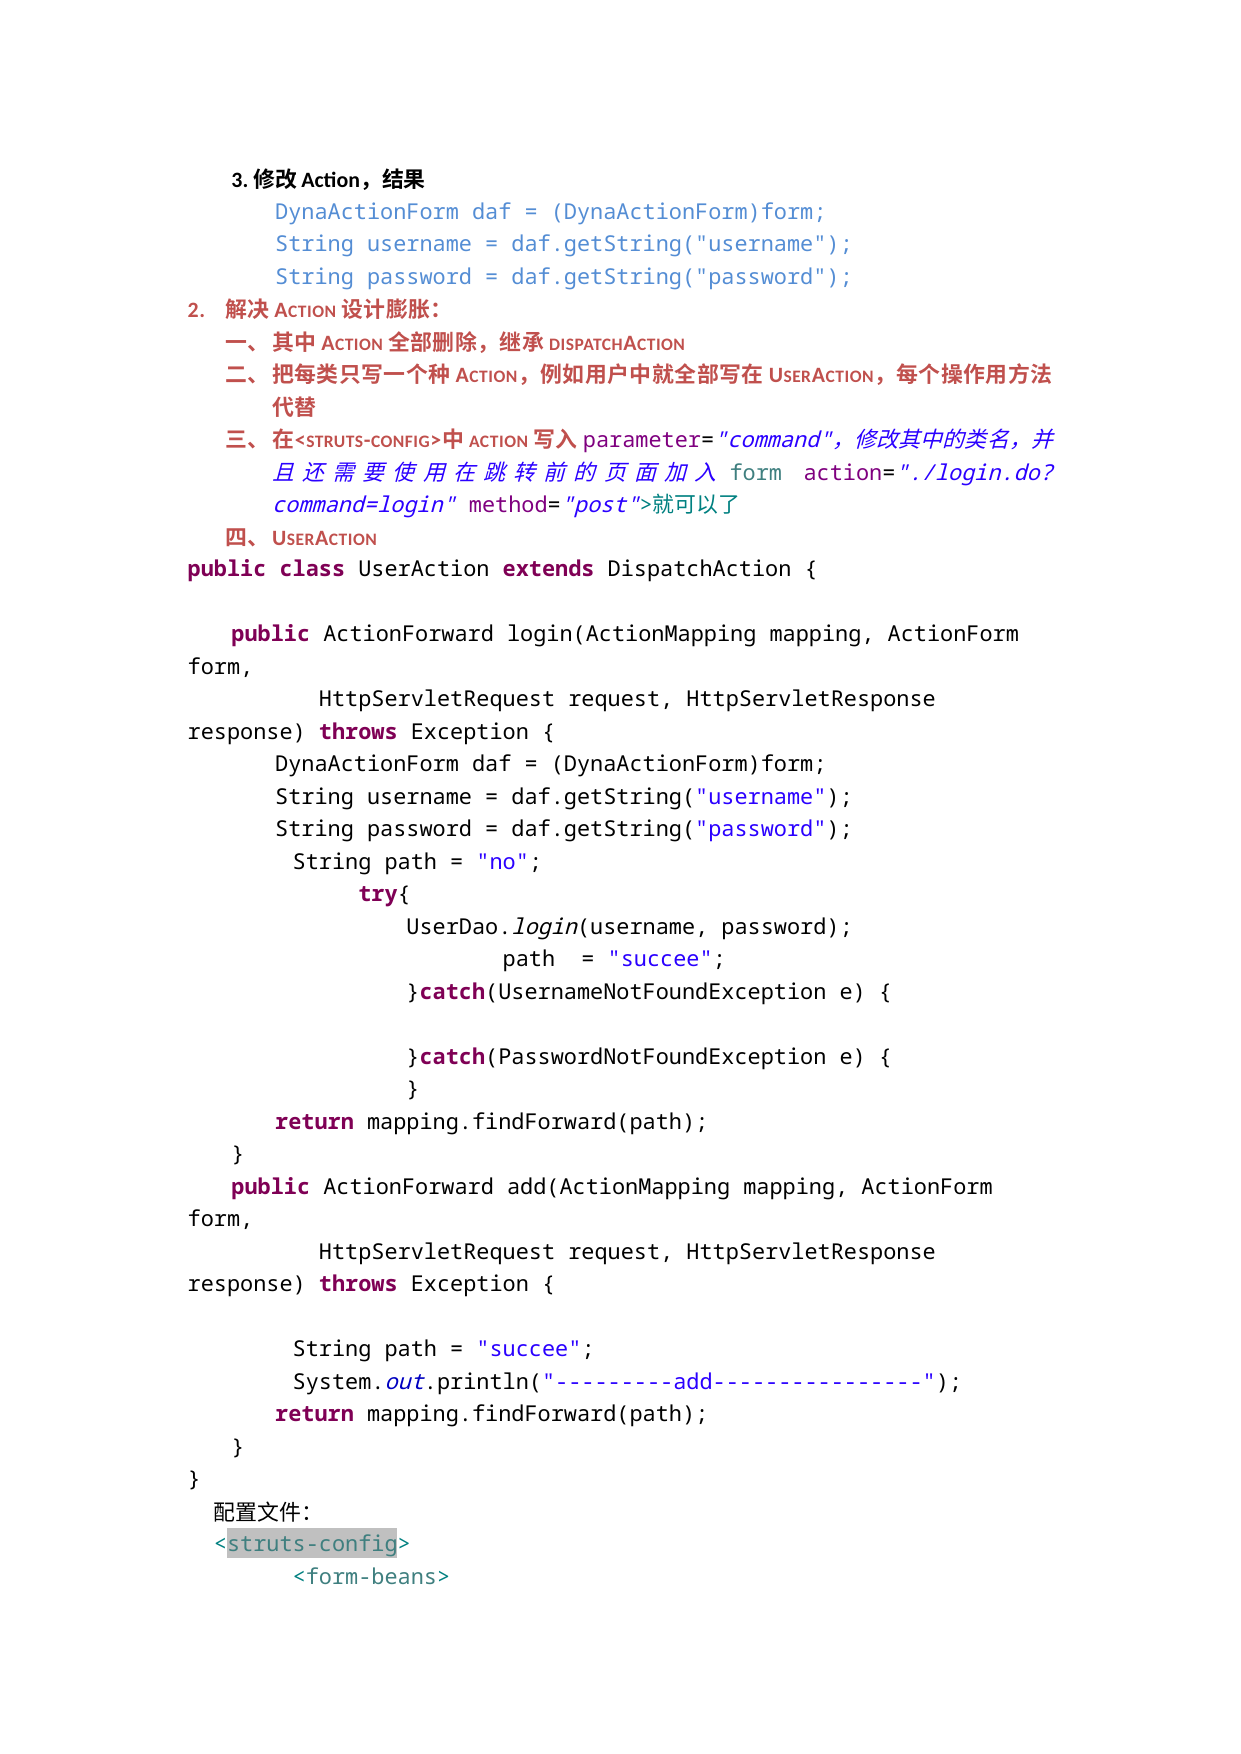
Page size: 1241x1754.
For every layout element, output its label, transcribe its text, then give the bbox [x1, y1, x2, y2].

text public ActionForward login(ActionMapping mapping, ActionForm form, [187, 617, 1053, 682]
text DynaActionForm daf = (DynaActionForm)form; [187, 194, 1053, 227]
list 其中Action全部删除，继承dispatchAction [225, 324, 1053, 357]
text }catch(PasswordNotFoundException e) { [187, 1039, 1053, 1072]
text } [187, 1072, 1053, 1104]
text String password = daf.getString("password"); [187, 259, 1053, 292]
text return mapping.findForward(path); [187, 1104, 1053, 1137]
text 3. 修改Action，结果 [187, 162, 1053, 194]
text } [187, 1137, 1053, 1169]
text }catch(UsernameNotFoundException e) { [187, 974, 1053, 1007]
list UserAction [225, 519, 1053, 552]
text HttpServletRequest request, HttpServletResponse response) throws Exception { [187, 1234, 1053, 1299]
text DynaActionForm daf = (DynaActionForm)form; [187, 747, 1053, 779]
text } [187, 1462, 1053, 1494]
list 解决Action设计膨胀： [187, 292, 1053, 324]
text String path = "no"; [187, 844, 1053, 877]
text HttpServletRequest request, HttpServletResponse response) throws Exception { [187, 682, 1053, 747]
text String username = daf.getString("username"); [187, 779, 1053, 812]
list 在<struts-config>中action写入parameter="command"，修改其中的类名，并且还需要使用在跳转前的页面加入form action="./login.do?command=login" method="post">就可以了 [225, 422, 1053, 519]
text String password = daf.getString("password"); [187, 812, 1053, 844]
text path = "succee"; [187, 942, 1053, 974]
text System.out.println("---------add----------------"); [187, 1364, 1053, 1397]
text <struts-config> [187, 1527, 1053, 1559]
text public class UserAction extends DispatchAction { [187, 552, 1053, 584]
text } [187, 1429, 1053, 1462]
text try{ [187, 877, 1053, 909]
text public ActionForward add(ActionMapping mapping, ActionForm form, [187, 1169, 1053, 1234]
list 把每类只写一个种Action，例如用户中就全部写在UserAction，每个操作用方法代替 [225, 357, 1053, 422]
text UserDao.login(username, password); [187, 909, 1053, 942]
text <form-beans> [187, 1559, 1053, 1592]
text 配置文件： [187, 1494, 1053, 1527]
text return mapping.findForward(path); [187, 1397, 1053, 1429]
text String path = "succee"; [187, 1332, 1053, 1364]
text String username = daf.getString("username"); [187, 227, 1053, 259]
